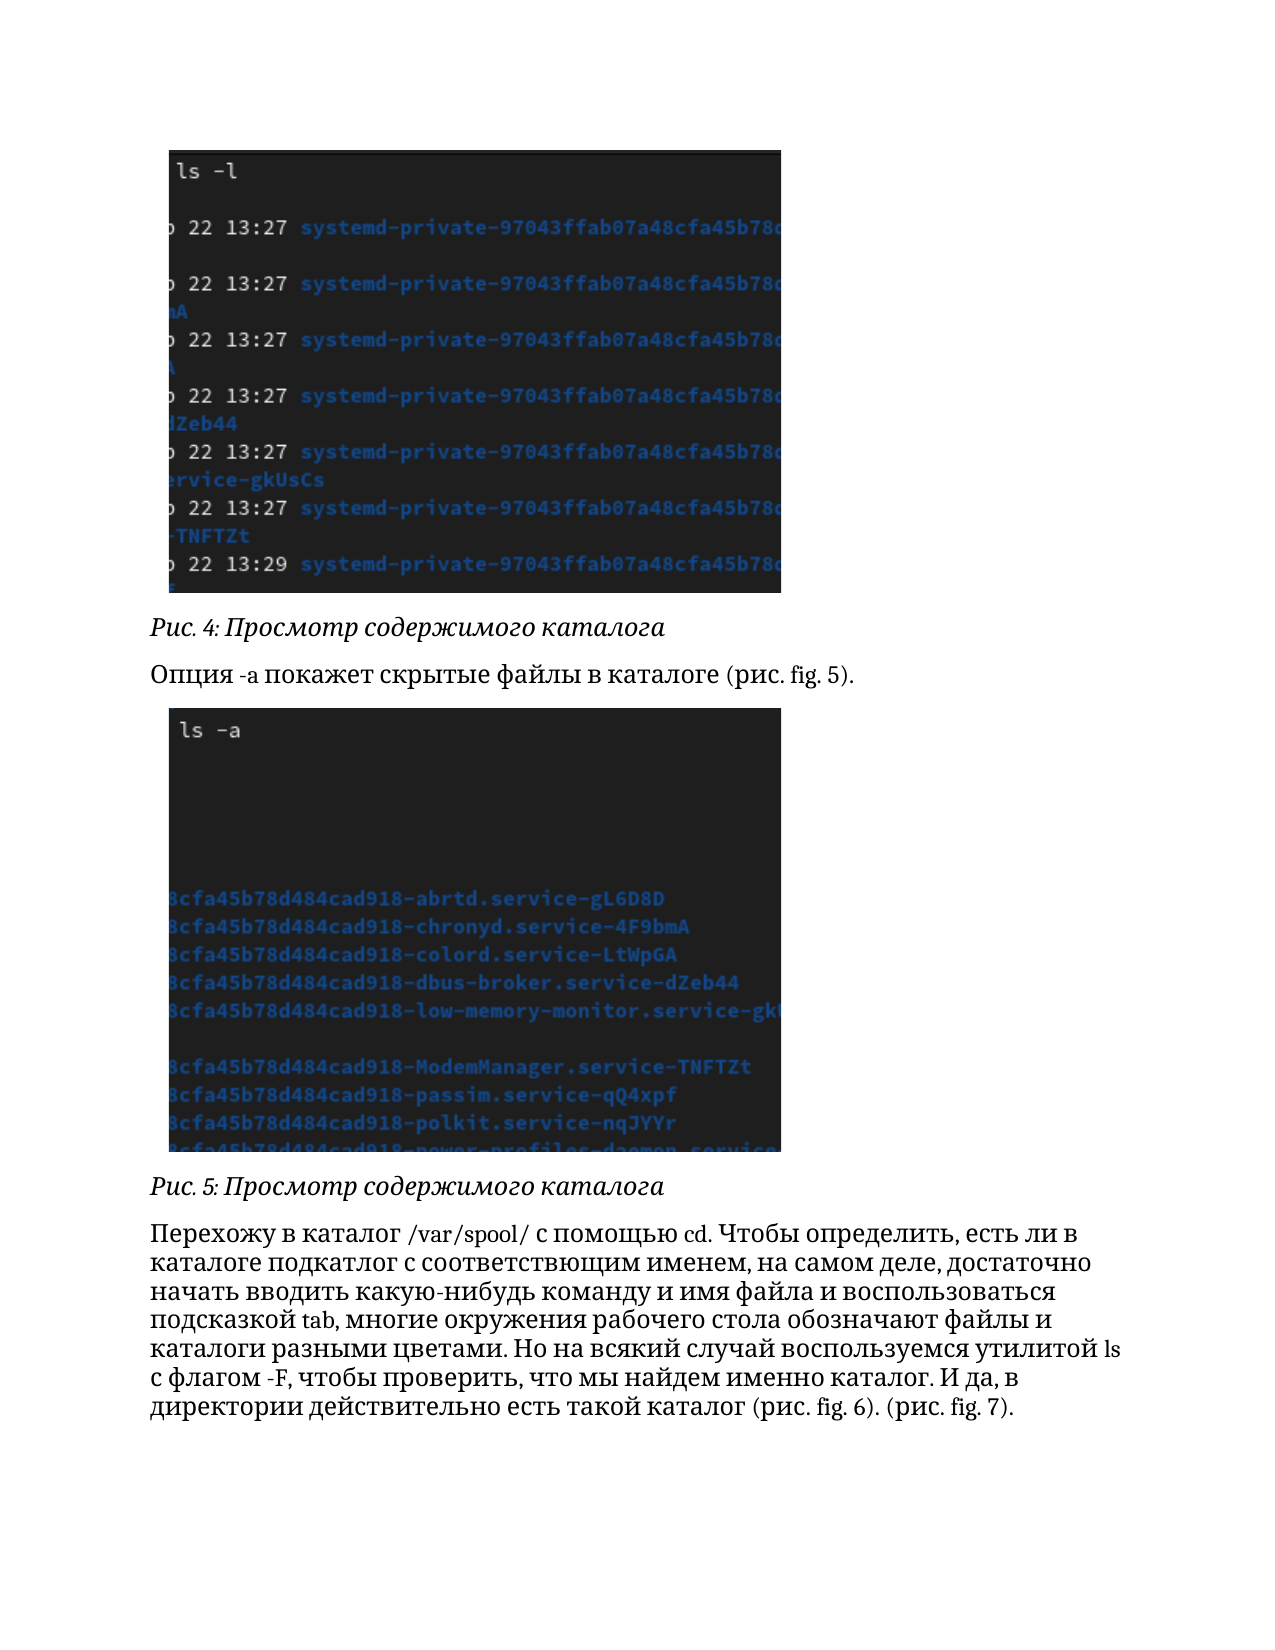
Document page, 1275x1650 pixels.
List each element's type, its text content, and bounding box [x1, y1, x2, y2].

text Опция -a покажет скрытые файлы в каталоге (рис. fig. 5). [150, 661, 1125, 690]
picture [168, 708, 782, 1152]
text Рис. 4: Просмотр содержимого каталога [150, 614, 1125, 643]
text Рис. 5: Просмотр содержимого каталога [150, 1173, 1125, 1201]
picture [168, 150, 782, 593]
text Перехожу в каталог /var/spool/ с помощью cd. Чтобы определить, есть ли в каталоге подкатлог с соответствющим именем, на самом деле, достаточно начать вводить какую-нибудь команду и имя файла и воспользоваться подсказкой tab, многие окружения рабочего стола обозначают файлы и каталоги разными цветами. Но на всякий случай воспользуемся утилитой ls с флагом -F, чтобы проверить, что мы найдем именно каталог. И да, в директории действительно есть такой каталог (рис. fig. 6). (рис. fig. 7). [150, 1220, 1125, 1421]
